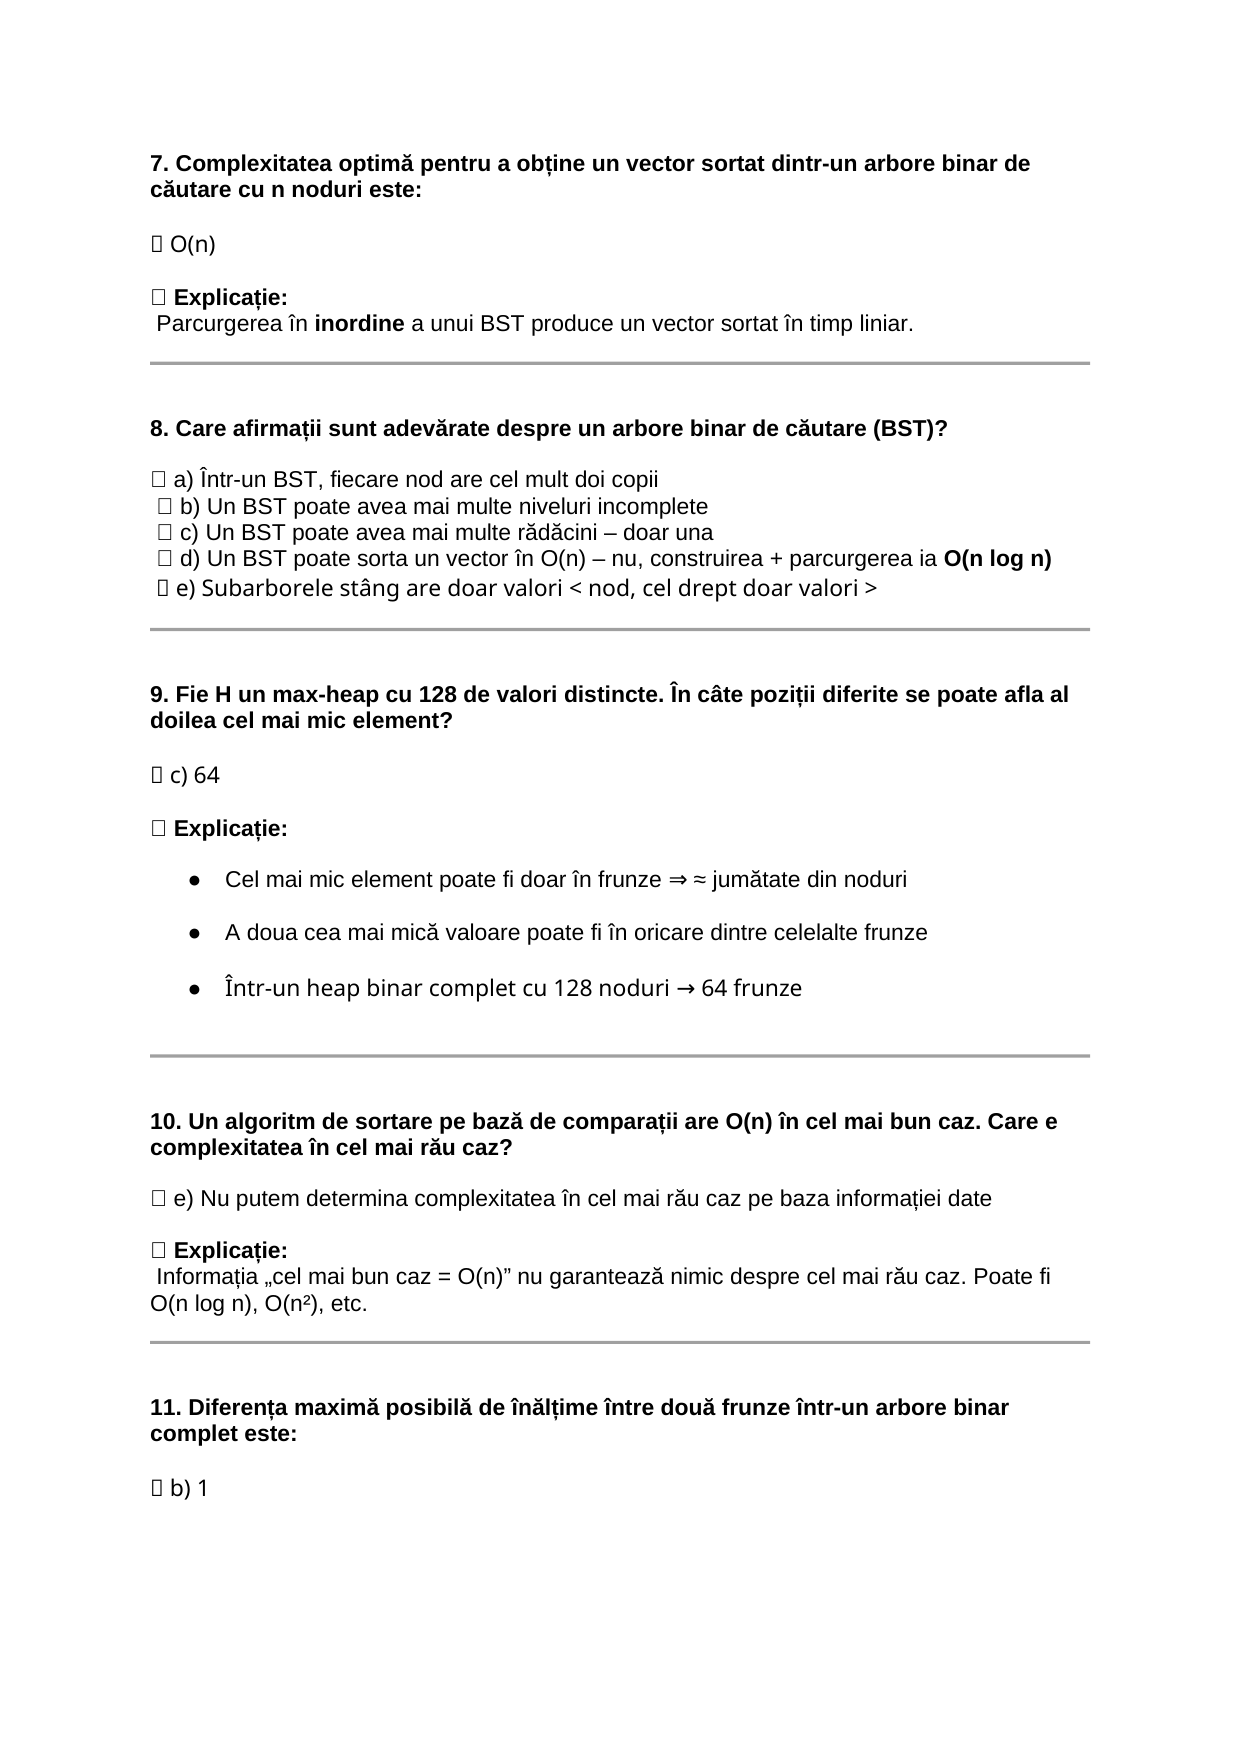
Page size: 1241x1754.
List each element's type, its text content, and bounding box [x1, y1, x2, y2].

list Într-un heap binar complet cu 128 noduri → 64 frunze [187, 972, 1090, 1029]
text 📌 Explicație: Parcurgerea în inordine a unui BST produce un vector sortat în timp liniar. [150, 284, 1090, 337]
list Cel mai mic element poate fi doar în frunze ⇒ ≈ jumătate din noduri [187, 866, 1090, 919]
text ✅ b) 1 [150, 1472, 1090, 1503]
text ✅ c) 64 [150, 759, 1090, 790]
text 📌 Explicație: Informația „cel mai bun caz = O(n)” nu garantează nimic despre cel mai rău caz. Poate fi O(n log n), O(n²), etc. [150, 1237, 1090, 1316]
list A doua cea mai mică valoare poate fi în oricare dintre celelalte frunze [187, 919, 1090, 972]
subtitle 11. Diferența maximă posibilă de înălțime între două frunze într-un arbore binar complet este: [150, 1394, 1090, 1447]
subtitle 7. Complexitatea optimă pentru a obține un vector sortat dintr-un arbore binar de căutare cu n noduri este: [150, 150, 1090, 203]
text ✅ O(n) [150, 228, 1090, 259]
text ✅ e) Nu putem determina complexitatea în cel mai rău caz pe baza informației date [150, 1185, 1090, 1212]
text ✅ a) Într-un BST, fiecare nod are cel mult doi copii ✅ b) Un BST poate avea mai multe niveluri incomplete ❌ c) Un BST poate avea mai multe rădăcini – doar una ❌ d) Un BST poate sorta un vector în O(n) – nu, construirea + parcurgerea ia O(n log n) ✅ e) Subarborele stâng are doar valori < nod, cel drept doar valori > [150, 466, 1090, 603]
subtitle 10. Un algoritm de sortare pe bază de comparații are O(n) în cel mai bun caz. Care e complexitatea în cel mai rău caz? [150, 1108, 1090, 1160]
subtitle 9. Fie H un max-heap cu 128 de valori distincte. În câte poziții diferite se poate afla al doilea cel mai mic element? [150, 681, 1090, 734]
text 📌 Explicație: [150, 815, 1090, 841]
subtitle 8. Care afirmații sunt adevărate despre un arbore binar de căutare (BST)? [150, 415, 1090, 441]
